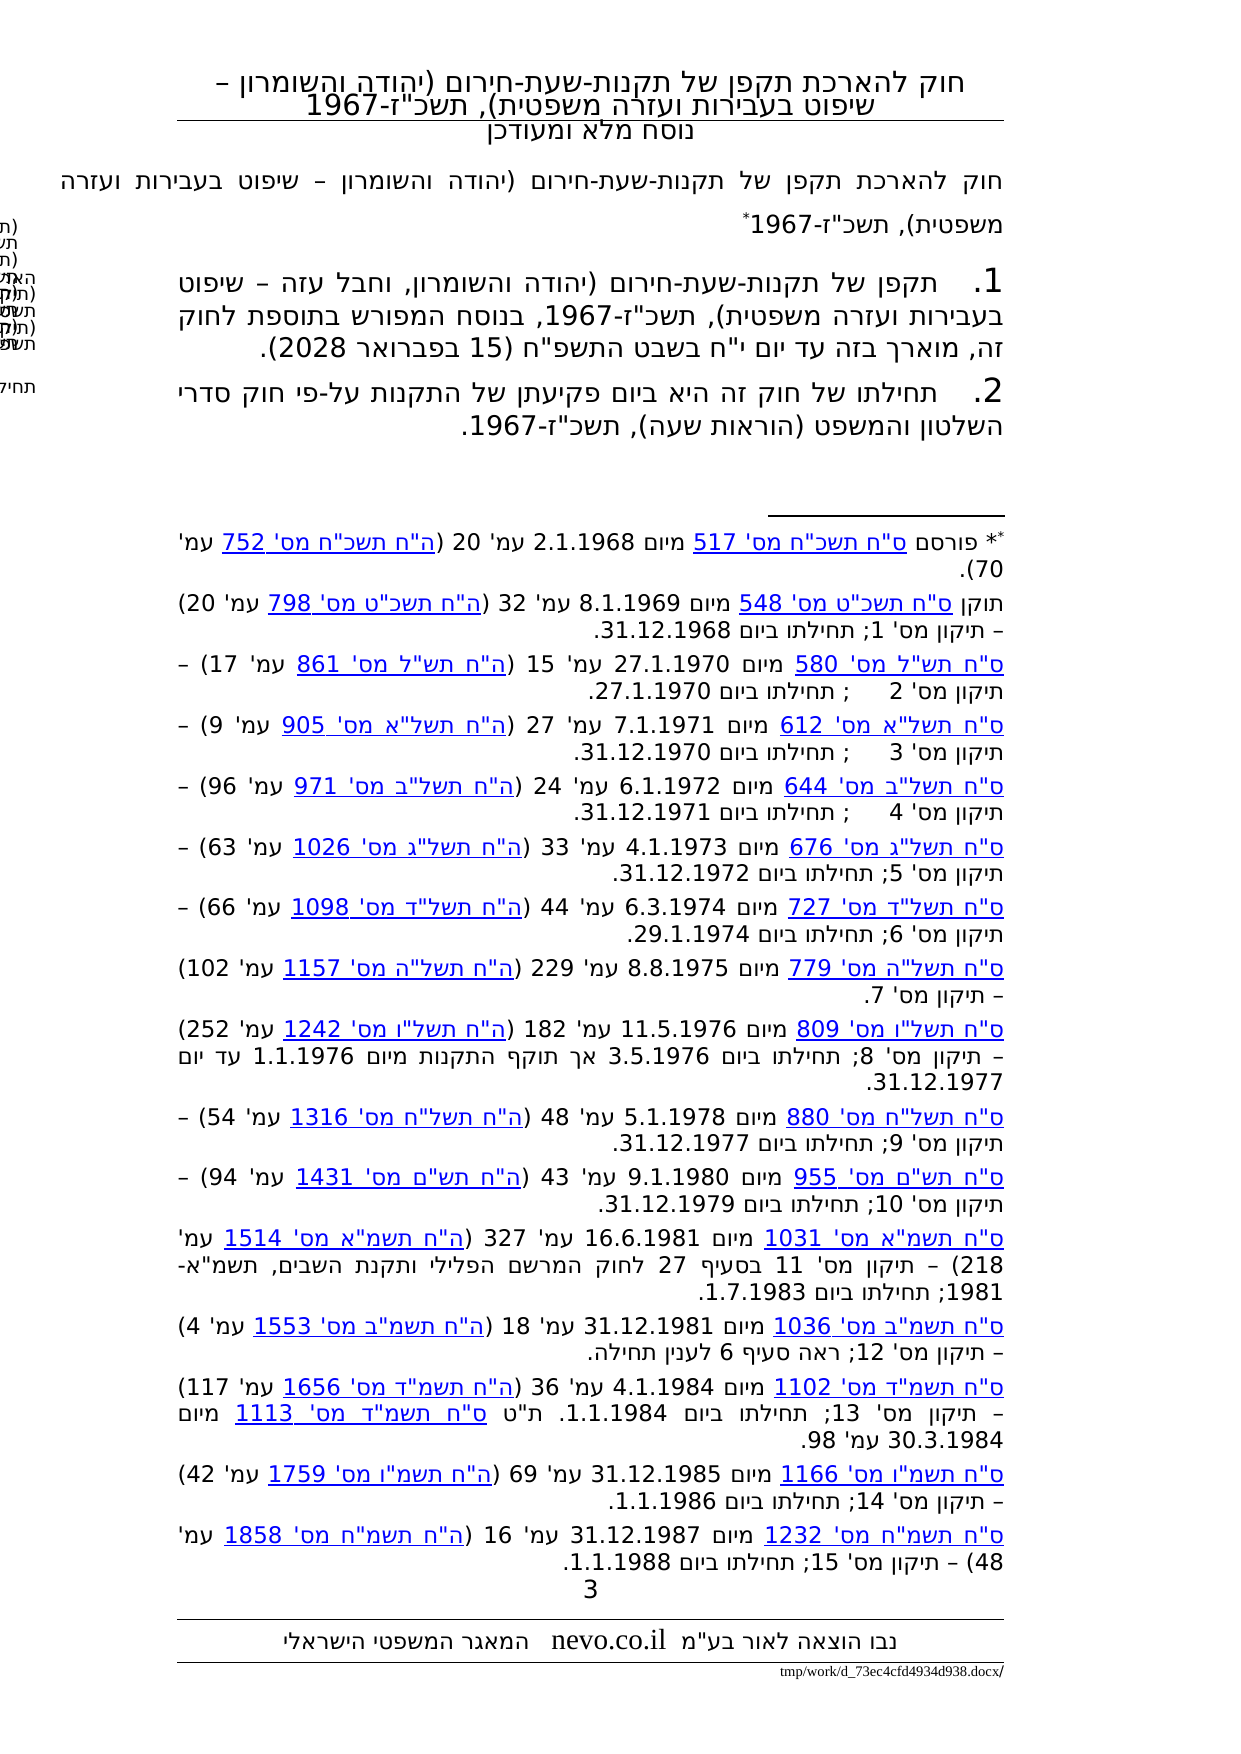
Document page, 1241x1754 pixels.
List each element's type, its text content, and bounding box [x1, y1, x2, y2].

text 1. תקפן של תקנות-שעת-חירום (יהודה והשומרון, וחבל עזה – שיפוט בעבירות ועזרה משפטית), תשכ"ז-1967, בנוסח המפורש בתוספת לחוק זה, מוארך בזה עד יום י"ח בשבט התשפ"ח (15 בפברואר 2028). [177, 262, 1004, 363]
text 2. תחילתו של חוק זה היא ביום פקיעתן של התקנות על-פי חוק סדרי השלטון והמשפט (הוראות שעה), תשכ"ז-1967. [177, 371, 1004, 441]
